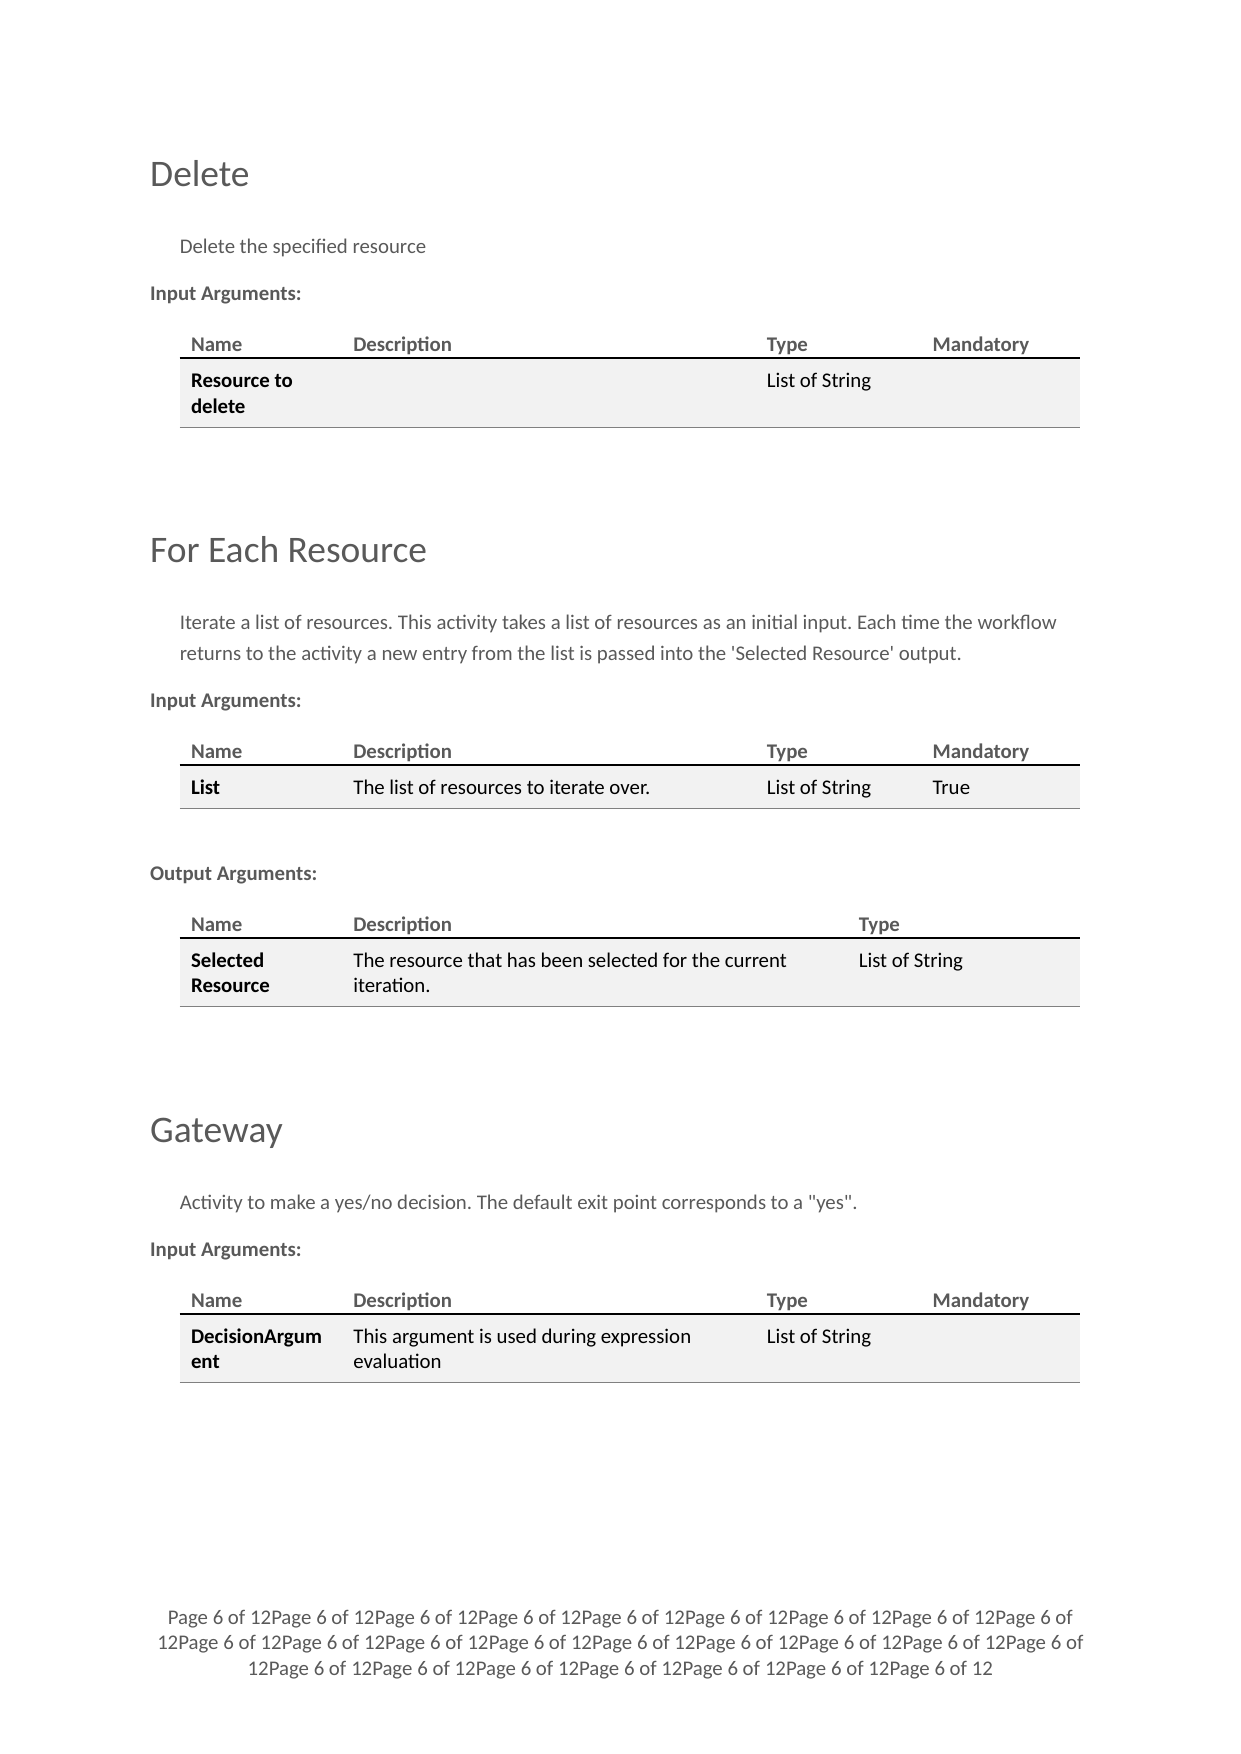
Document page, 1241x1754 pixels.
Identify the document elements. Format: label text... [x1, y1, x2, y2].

table_cell List [180, 766, 342, 808]
text Input Arguments: [150, 687, 1090, 712]
table_cell [921, 359, 1080, 427]
table_header Type [847, 907, 1080, 937]
table_header Type [755, 328, 921, 357]
table_header Mandatory [921, 1283, 1080, 1313]
subtitle For Each Resource [150, 526, 1090, 572]
table_header Mandatory [921, 328, 1080, 357]
table_header Type [755, 1283, 921, 1313]
table_header Description [342, 734, 755, 763]
text Iterate a list of resources. This activity takes a list of resources as an initial input. Each time the workflow returns to the activity a new entry from the list is passed into the 'Selected Resource' output. [179, 609, 1090, 665]
table_cell List of String [755, 359, 921, 427]
text Input Arguments: [150, 1236, 1090, 1261]
table_cell List of String [755, 1315, 921, 1382]
text Delete the specified resource [179, 233, 1090, 259]
table_header Mandatory [921, 734, 1080, 763]
subtitle Gateway [150, 1106, 1090, 1151]
table_cell [342, 359, 755, 427]
table_header Description [342, 1283, 755, 1313]
table_header Name [180, 1283, 342, 1313]
table_cell The resource that has been selected for the current iteration. [342, 939, 847, 1006]
subtitle Delete [150, 150, 1090, 196]
text Output Arguments: [150, 860, 1090, 885]
text Activity to make a yes/no decision. The default exit point corresponds to a "yes". [179, 1189, 1090, 1214]
table_cell The list of resources to iterate over. [342, 766, 755, 808]
table_cell True [921, 766, 1080, 808]
table_header Name [180, 328, 342, 357]
table_header Name [180, 907, 342, 937]
table_header Name [180, 734, 342, 763]
table_cell List of String [847, 939, 1080, 1006]
table_header Description [342, 907, 847, 937]
text Input Arguments: [150, 280, 1090, 306]
table_cell Selected Resource [180, 939, 342, 1006]
table_cell DecisionArgument [180, 1315, 342, 1382]
table_cell Resource to delete [180, 359, 342, 427]
table_cell List of String [755, 766, 921, 808]
table_cell This argument is used during expression evaluation [342, 1315, 755, 1382]
table_cell [921, 1315, 1080, 1382]
table_header Type [755, 734, 921, 763]
table_header Description [342, 328, 755, 357]
